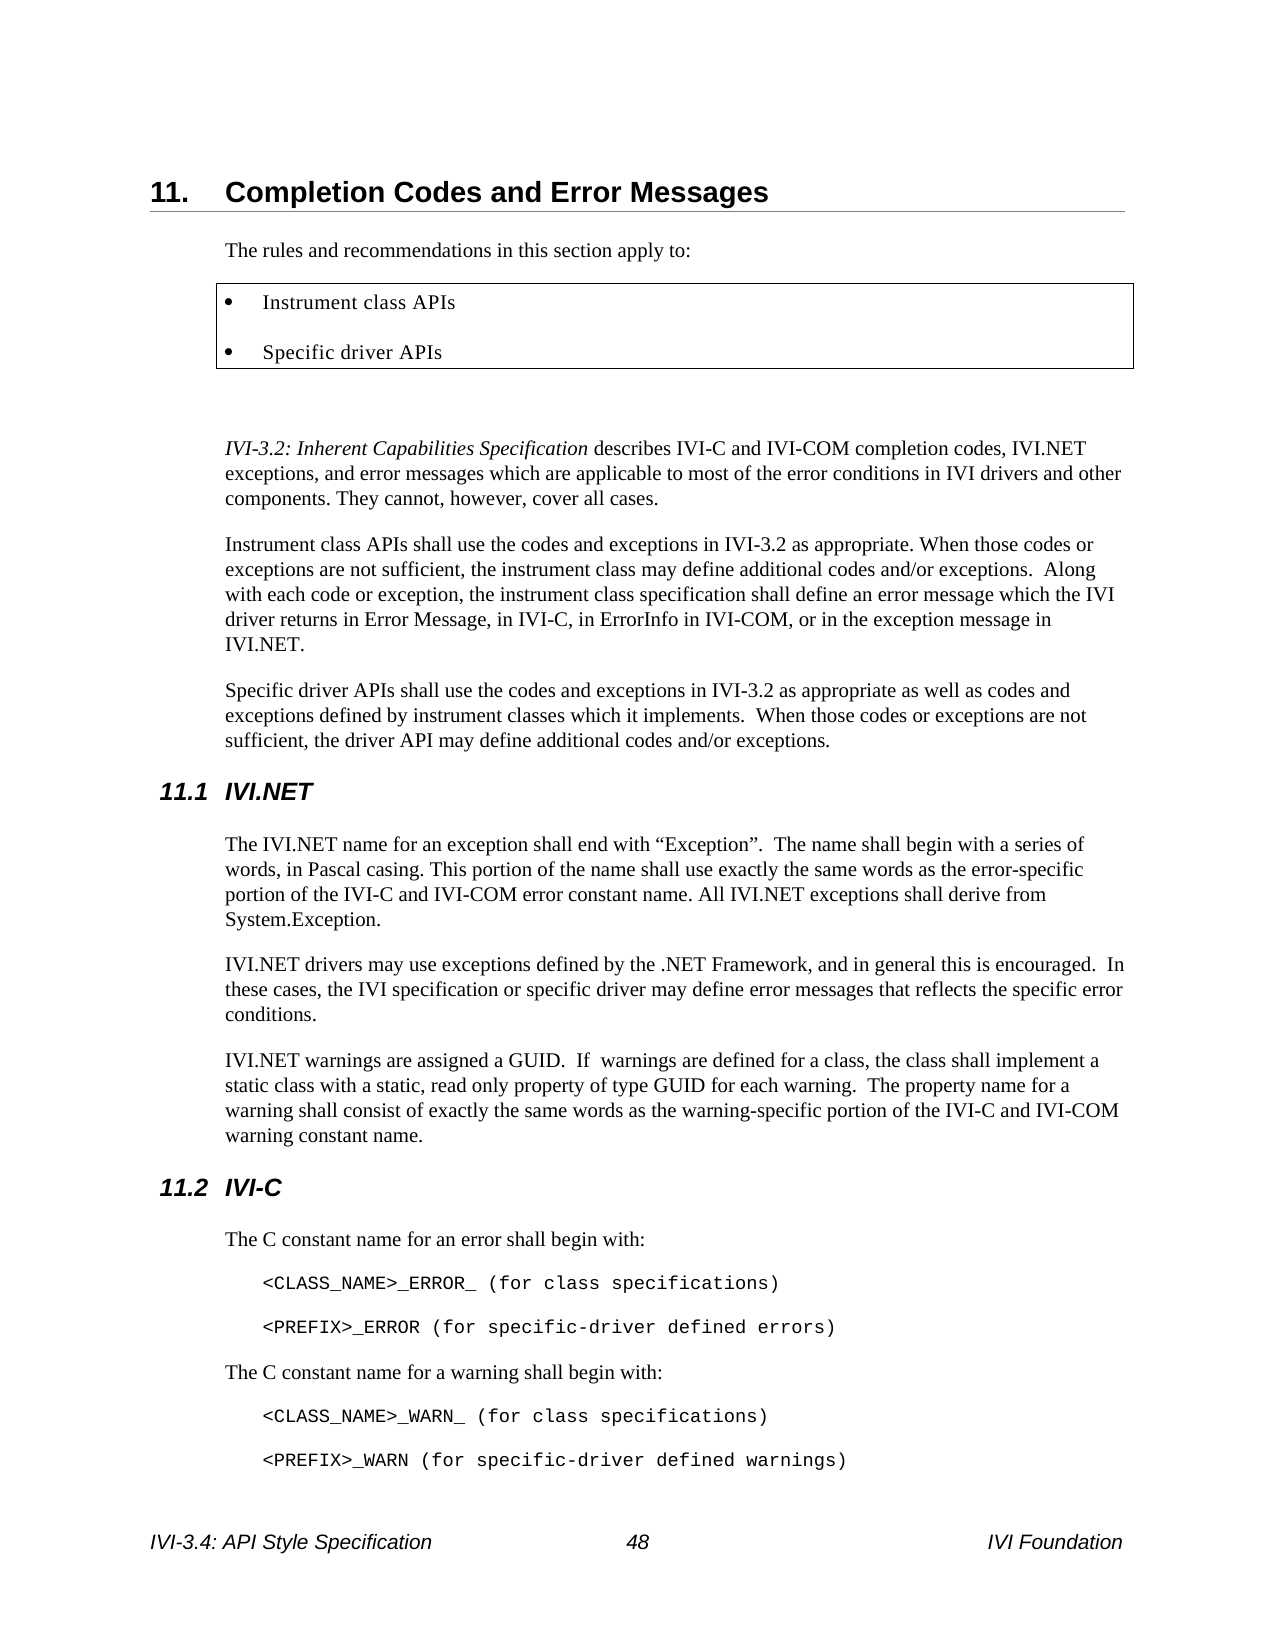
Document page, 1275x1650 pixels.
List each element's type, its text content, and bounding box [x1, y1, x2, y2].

text IVI-3.2: Inherent Capabilities Specification describes IVI-C and IVI-COM completion codes, IVI.NET exceptions, and error messages which are applicable to most of the error conditions in IVI drivers and other components. They cannot, however, cover all cases. [225, 435, 1125, 510]
text <CLASS_NAME>_WARN_ (for class specifications) [262, 1406, 1125, 1428]
subtitle Completion Codes and Error Messages [150, 175, 1125, 211]
text The rules and recommendations in this section apply to: [225, 237, 1125, 262]
text <CLASS_NAME>_ERROR_ (for class specifications) [262, 1272, 1125, 1295]
text IVI.NET drivers may use exceptions defined by the .NET Framework, and in general this is encouraged. In these cases, the IVI specification or specific driver may define error messages that reflects the specific error conditions. [225, 952, 1125, 1027]
text <PREFIX>_ERROR (for specific-driver defined errors) [262, 1316, 1125, 1339]
list Specific driver APIs [217, 333, 1133, 368]
subtitle IVI.NET [159, 777, 1125, 806]
text The IVI.NET name for an exception shall end with “Exception”. The name shall begin with a series of words, in Pascal casing. This portion of the name shall use exactly the same words as the error-specific portion of the IVI-C and IVI-COM error constant name. All IVI.NET exceptions shall derive from System.Exception. [225, 831, 1125, 931]
text Specific driver APIs shall use the codes and exceptions in IVI-3.2 as appropriate as well as codes and exceptions defined by instrument classes which it implements. When those codes or exceptions are not sufficient, the driver API may define additional codes and/or exceptions. [225, 677, 1125, 752]
text The C constant name for an error shall begin with: [225, 1226, 1125, 1251]
text Instrument class APIs shall use the codes and exceptions in IVI-3.2 as appropriate. When those codes or exceptions are not sufficient, the instrument class may define additional codes and/or exceptions. Along with each code or exception, the instrument class specification shall define an error message which the IVI driver returns in Error Message, in IVI-C, in ErrorInfo in IVI-COM, or in the exception message in IVI.NET. [225, 531, 1125, 656]
subtitle IVI-C [159, 1173, 1125, 1201]
text The C constant name for a warning shall begin with: [225, 1360, 1125, 1385]
list Instrument class APIs [217, 284, 1133, 316]
text <PREFIX>_WARN (for specific-driver defined warnings) [262, 1449, 1125, 1472]
text IVI.NET warnings are assigned a GUID. If warnings are defined for a class, the class shall implement a static class with a static, read only property of type GUID for each warning. The property name for a warning shall consist of exactly the same words as the warning-specific portion of the IVI-C and IVI-COM warning constant name. [225, 1048, 1125, 1148]
